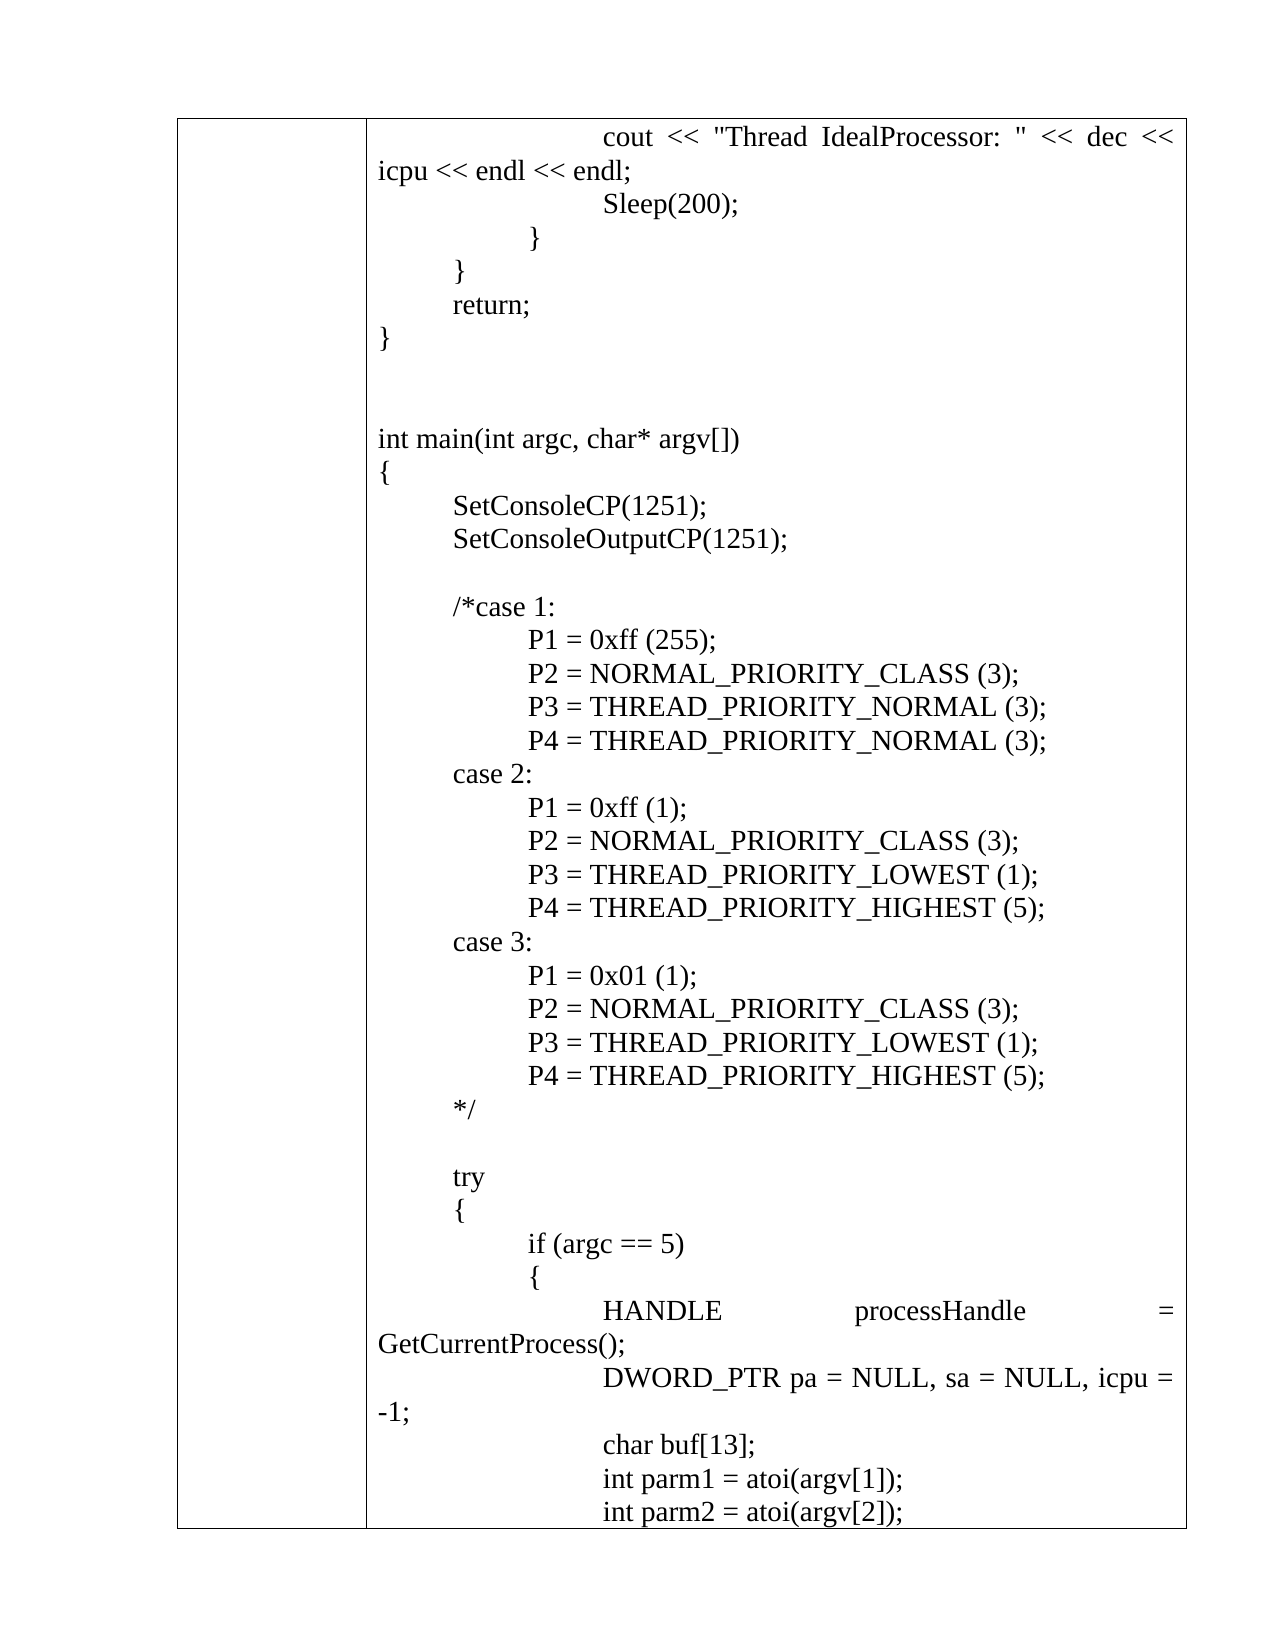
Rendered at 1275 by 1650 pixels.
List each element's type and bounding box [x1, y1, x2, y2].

table_header [367, 119, 1186, 1528]
table_header [178, 119, 366, 1528]
